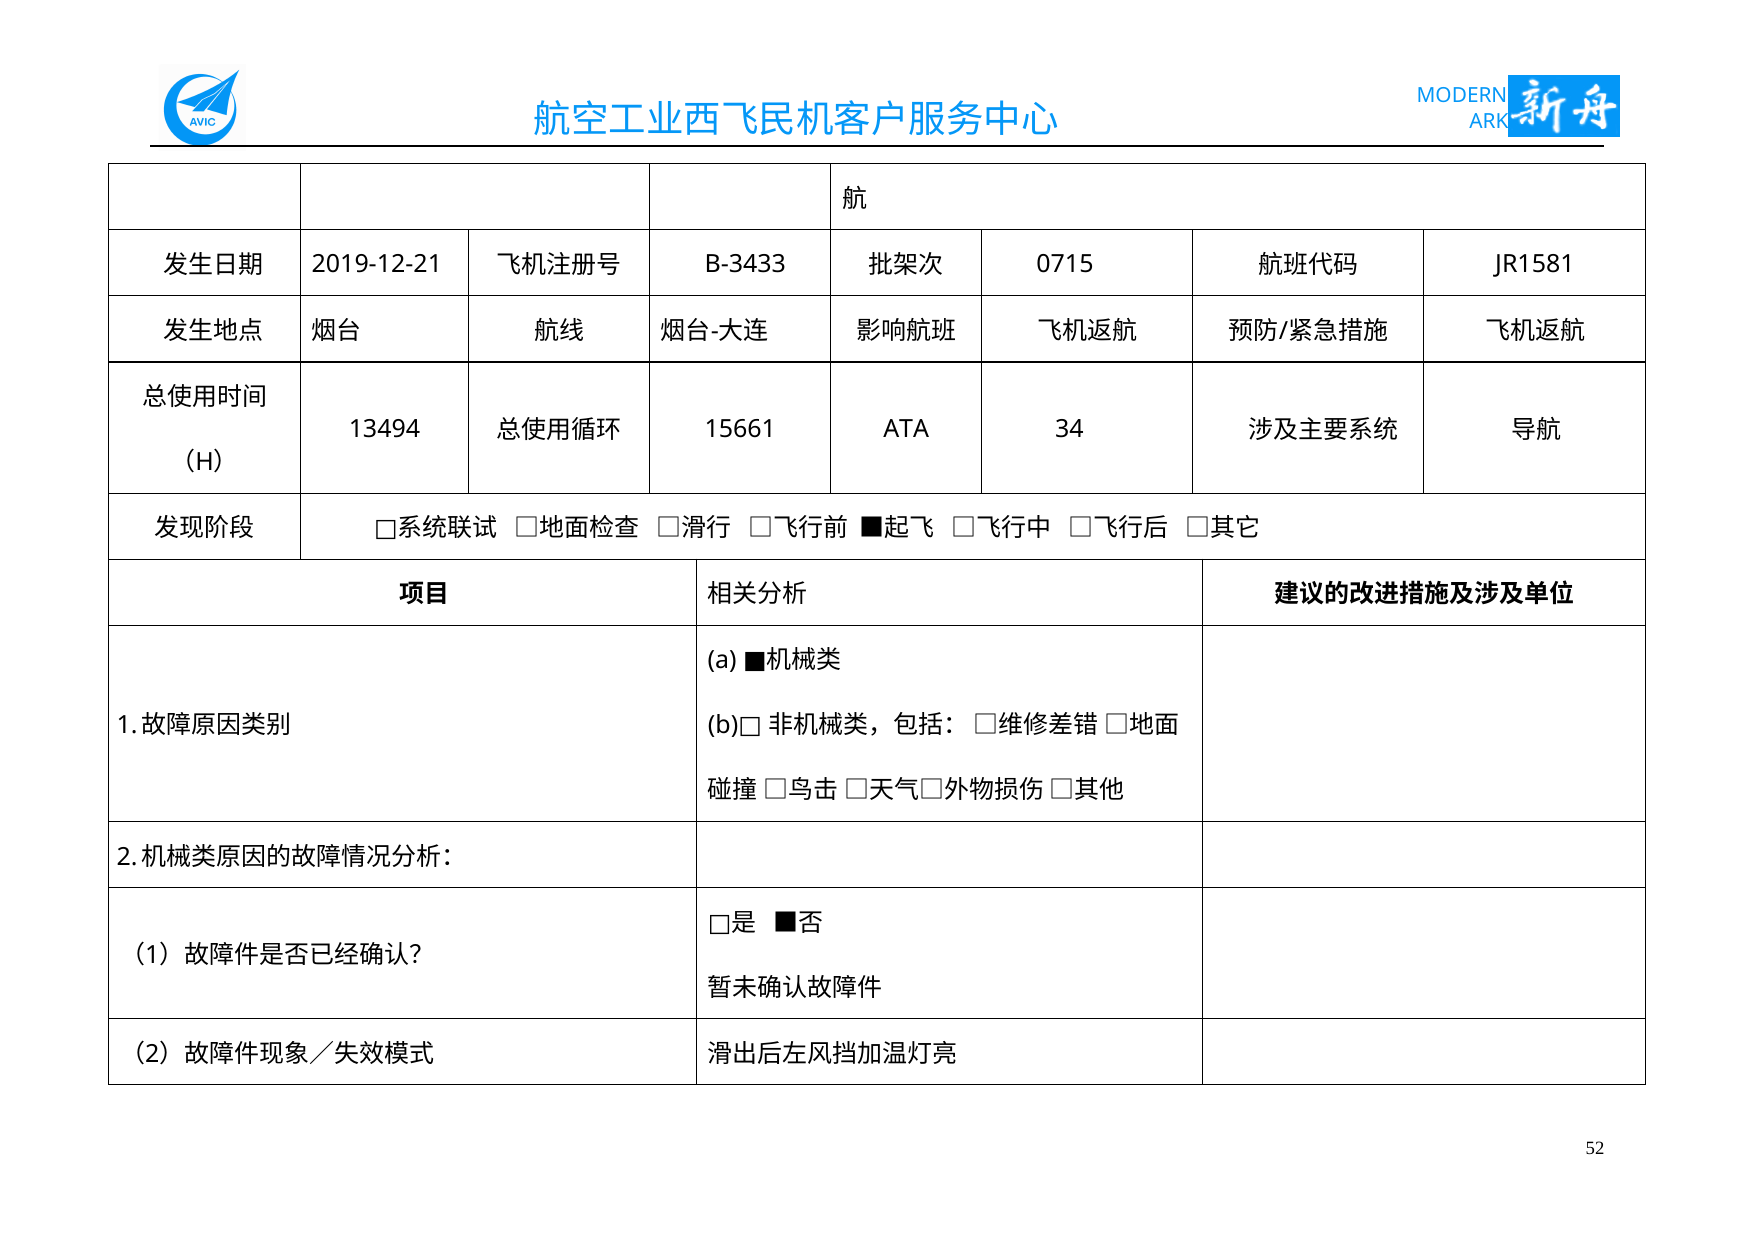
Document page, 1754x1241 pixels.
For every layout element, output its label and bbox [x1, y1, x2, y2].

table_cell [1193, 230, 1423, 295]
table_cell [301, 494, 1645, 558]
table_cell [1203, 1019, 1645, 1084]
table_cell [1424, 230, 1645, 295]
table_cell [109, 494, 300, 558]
picture [1508, 75, 1620, 137]
picture [158, 64, 247, 145]
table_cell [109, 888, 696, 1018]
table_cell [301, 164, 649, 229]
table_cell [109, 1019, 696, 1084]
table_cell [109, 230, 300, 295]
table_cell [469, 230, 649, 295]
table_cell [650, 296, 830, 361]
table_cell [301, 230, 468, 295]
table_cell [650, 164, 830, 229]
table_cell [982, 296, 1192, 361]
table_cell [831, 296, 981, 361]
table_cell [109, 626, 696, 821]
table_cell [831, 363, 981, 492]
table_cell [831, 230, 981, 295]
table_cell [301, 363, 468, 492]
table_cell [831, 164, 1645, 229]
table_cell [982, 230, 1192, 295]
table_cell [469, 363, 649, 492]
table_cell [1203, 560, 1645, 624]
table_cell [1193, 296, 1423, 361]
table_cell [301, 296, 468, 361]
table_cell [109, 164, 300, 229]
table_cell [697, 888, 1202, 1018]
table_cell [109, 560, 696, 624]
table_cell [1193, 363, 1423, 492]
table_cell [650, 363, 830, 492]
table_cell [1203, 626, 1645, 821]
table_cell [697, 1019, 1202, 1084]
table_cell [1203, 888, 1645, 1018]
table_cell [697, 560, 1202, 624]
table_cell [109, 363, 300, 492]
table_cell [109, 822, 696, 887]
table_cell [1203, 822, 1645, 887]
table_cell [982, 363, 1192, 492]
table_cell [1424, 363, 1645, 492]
picture [158, 147, 247, 151]
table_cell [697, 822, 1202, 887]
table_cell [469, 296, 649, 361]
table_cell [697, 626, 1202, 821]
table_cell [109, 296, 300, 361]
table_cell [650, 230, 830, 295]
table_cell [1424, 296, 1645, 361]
